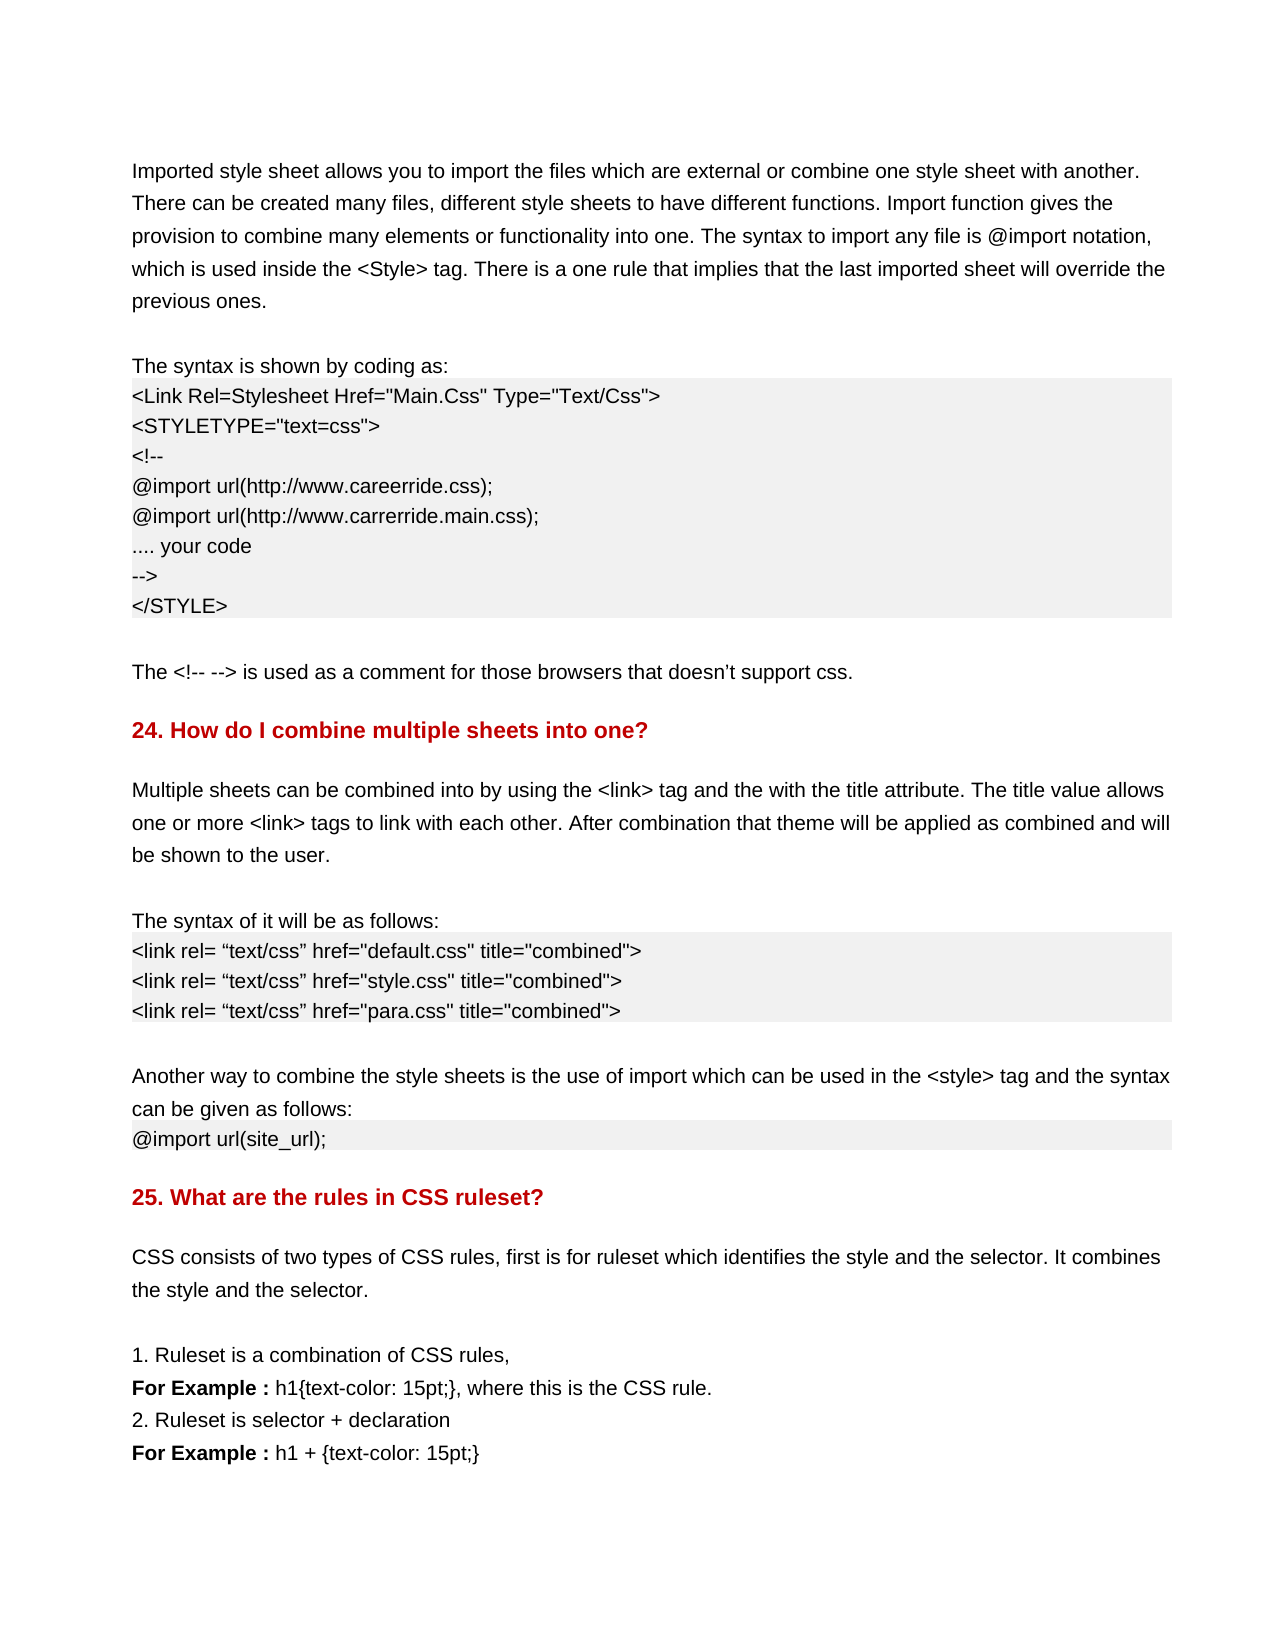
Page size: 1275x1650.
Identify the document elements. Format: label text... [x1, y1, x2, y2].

table_cell 24. How do I combine multiple sheets into one? Multiple sheets can be combined into by using the <link> tag and the with the title attribute. The title value allows one or more <link> tags to link with each other. After combination that theme will be applied as combined and will be shown to the user. The syntax of it will be as follows: <link rel= “text/css” href="default.css" title="combined"> <link rel= “text/css” href="style.css" title="combined"> <link rel= “text/css” href="para.css" title="combined"> Another way to combine the style sheets is the use of import which can be used in the <style> tag and the syntax can be given as follows: @import url(site_url); [132, 684, 1172, 932]
table_cell 24. How do I combine multiple sheets into one? Multiple sheets can be combined into by using the <link> tag and the with the title attribute. The title value allows one or more <link> tags to link with each other. After combination that theme will be applied as combined and will be shown to the user. The syntax of it will be as follows: <link rel= “text/css” href="default.css" title="combined"> <link rel= “text/css” href="style.css" title="combined"> <link rel= “text/css” href="para.css" title="combined"> Another way to combine the style sheets is the use of import which can be used in the <style> tag and the syntax can be given as follows: @import url(site_url); [132, 1022, 1172, 1120]
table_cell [132, 150, 1172, 378]
table_cell 25. What are the rules in CSS ruleset? CSS consists of two types of CSS rules, first is for ruleset which identifies the style and the selector. It combines the style and the selector. 1. Ruleset is a combination of CSS rules, For Example : h1{text-color: 15pt;}, where this is the CSS rule. 2. Ruleset is selector + declaration For Example : h1 + {text-color: 15pt;} [132, 1150, 1172, 1489]
